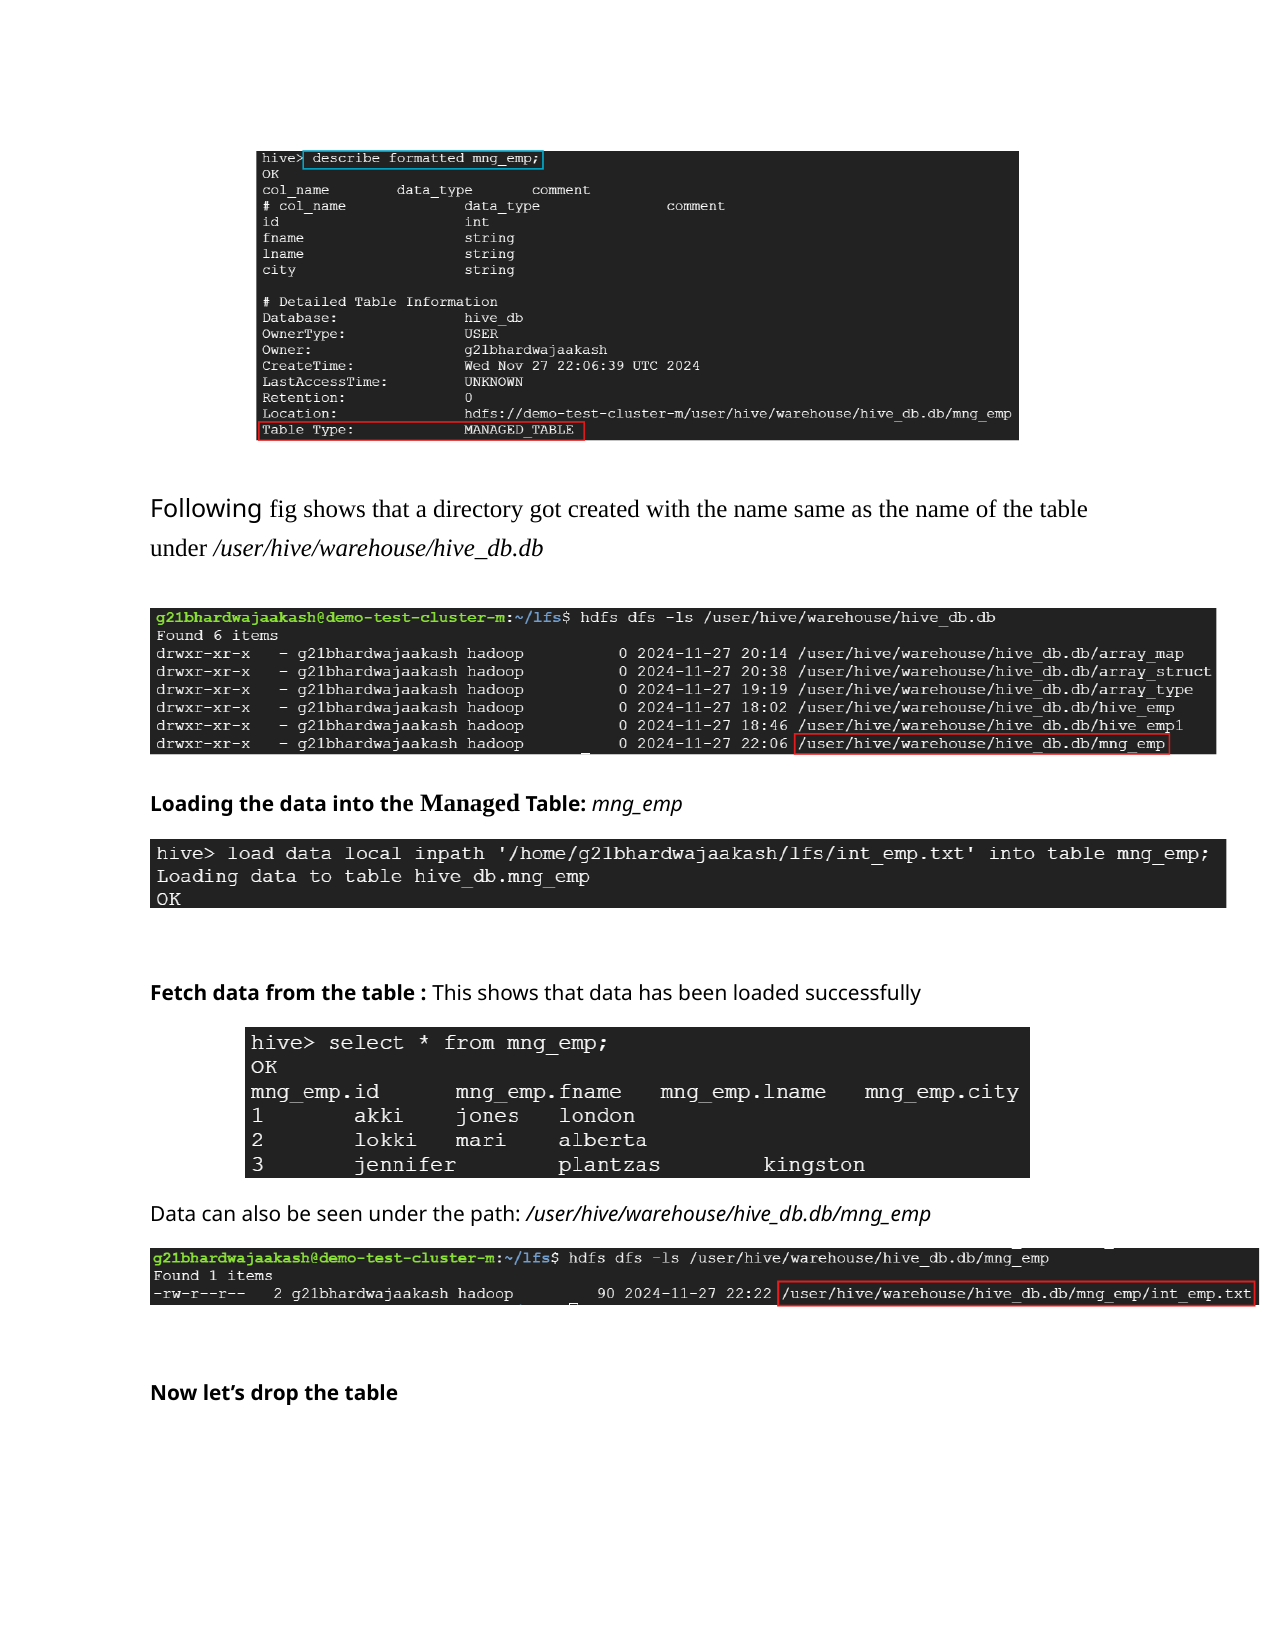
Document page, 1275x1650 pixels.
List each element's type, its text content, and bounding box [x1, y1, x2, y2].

picture [150, 839, 1227, 908]
text Data can also be seen under the path: /user/hive/warehouse/hive_db.db/mng_emp [150, 1199, 1125, 1228]
text Following fig shows that a directory got created with the name same as the name of the table under /user/hive/warehouse/hive_db.db [150, 490, 1125, 563]
text Fetch data from the table : This shows that data has been loaded successfully [150, 978, 1125, 1007]
text Loading the data into the Managed Table: mng_emp [150, 788, 1125, 818]
picture [256, 150, 1019, 441]
picture [150, 608, 1217, 755]
picture [150, 1248, 1260, 1307]
text Now let’s drop the table [150, 1378, 1125, 1406]
picture [245, 1027, 1030, 1178]
